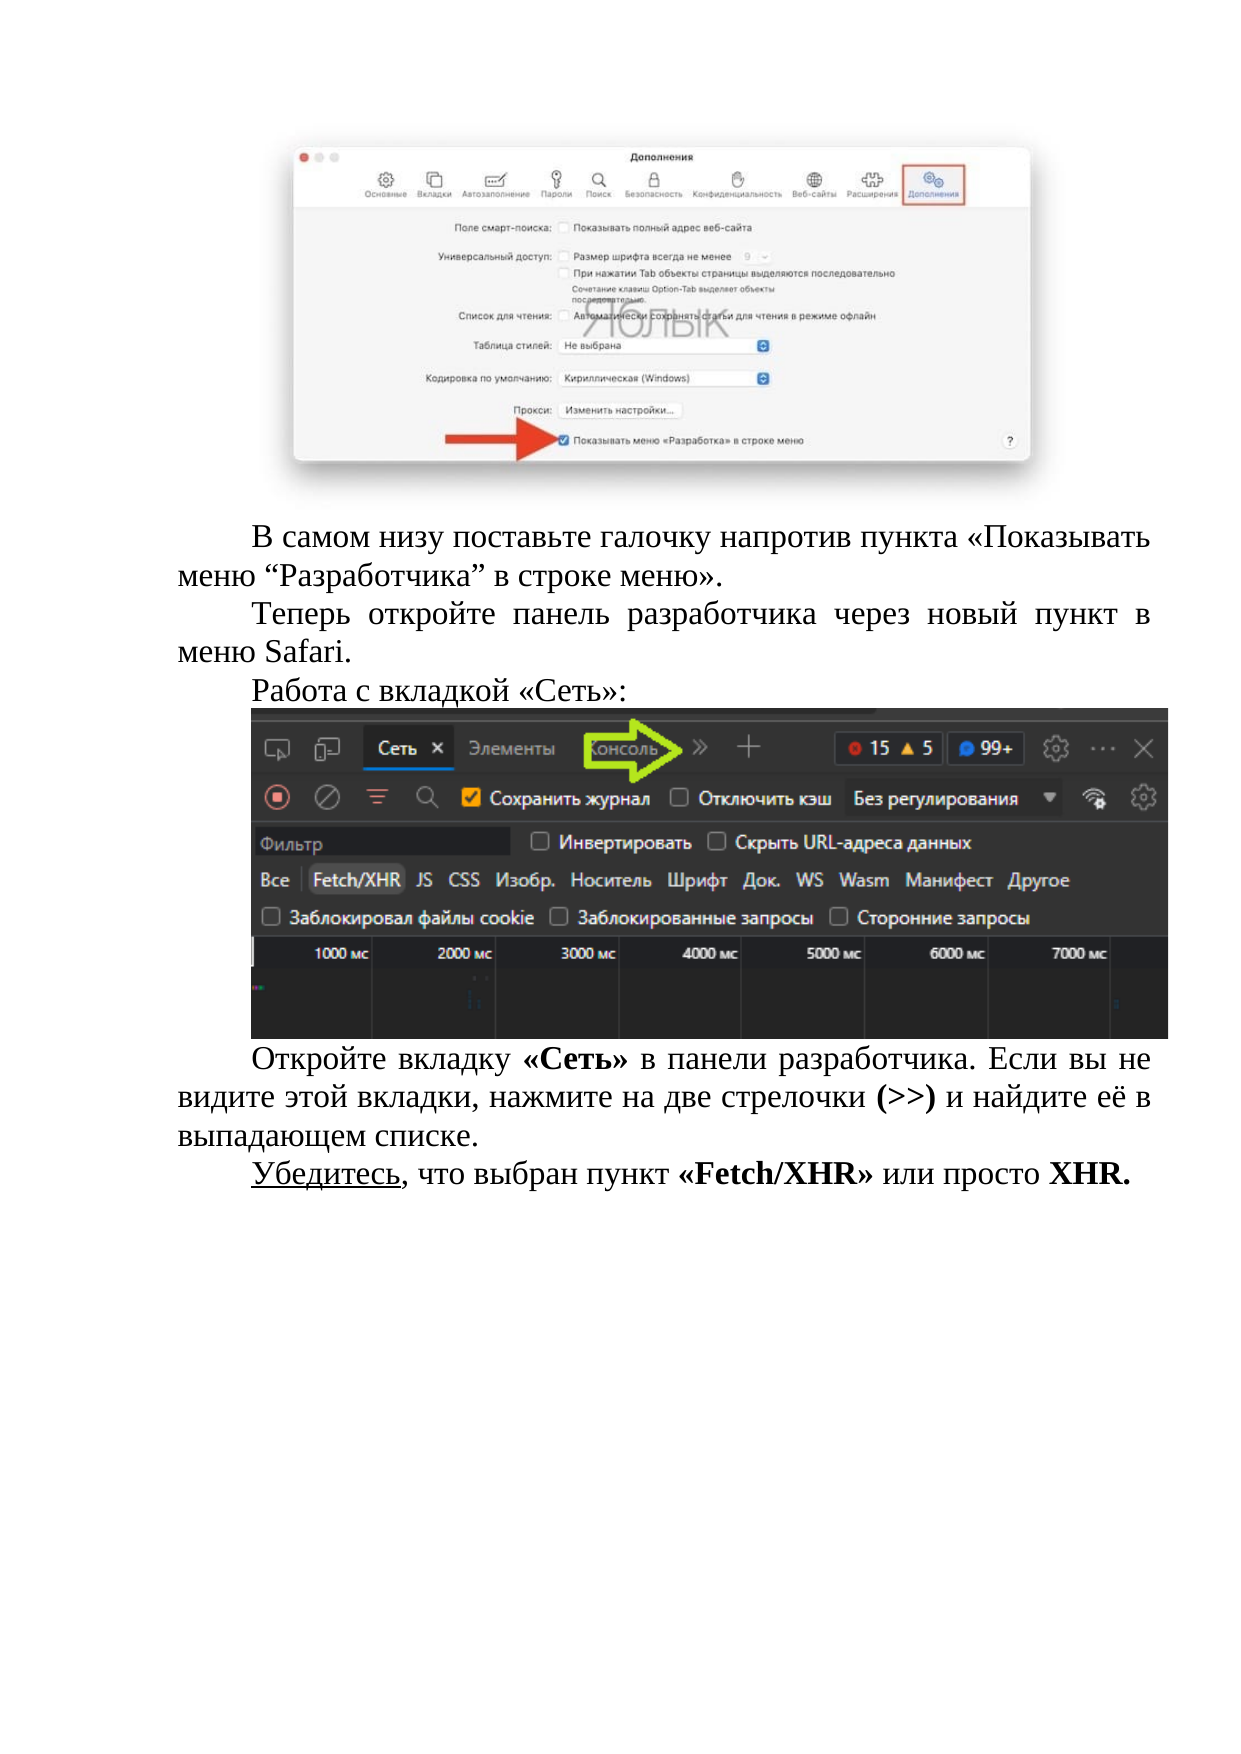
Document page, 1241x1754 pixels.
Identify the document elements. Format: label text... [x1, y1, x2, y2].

text В самом низу поставьте галочку напротив пункта «Показывать меню “Разработчика” в строке меню». [177, 517, 1152, 593]
picture [251, 708, 1169, 1039]
text Работа с вкладкой «Сеть»: [177, 670, 1152, 708]
text Теперь откройте панель разработчика через новый пункт в меню Safari. [177, 593, 1152, 670]
text Убедитесь, что выбран пункт «Fetch/XHR» или просто XHR. [177, 1153, 1152, 1191]
picture [251, 118, 1073, 517]
text Откройте вкладку «Сеть» в панели разработчика. Если вы не видите этой вкладки, нажмите на две стрелочки (>>) и найдите её в выпадающем списке. [177, 1038, 1152, 1153]
